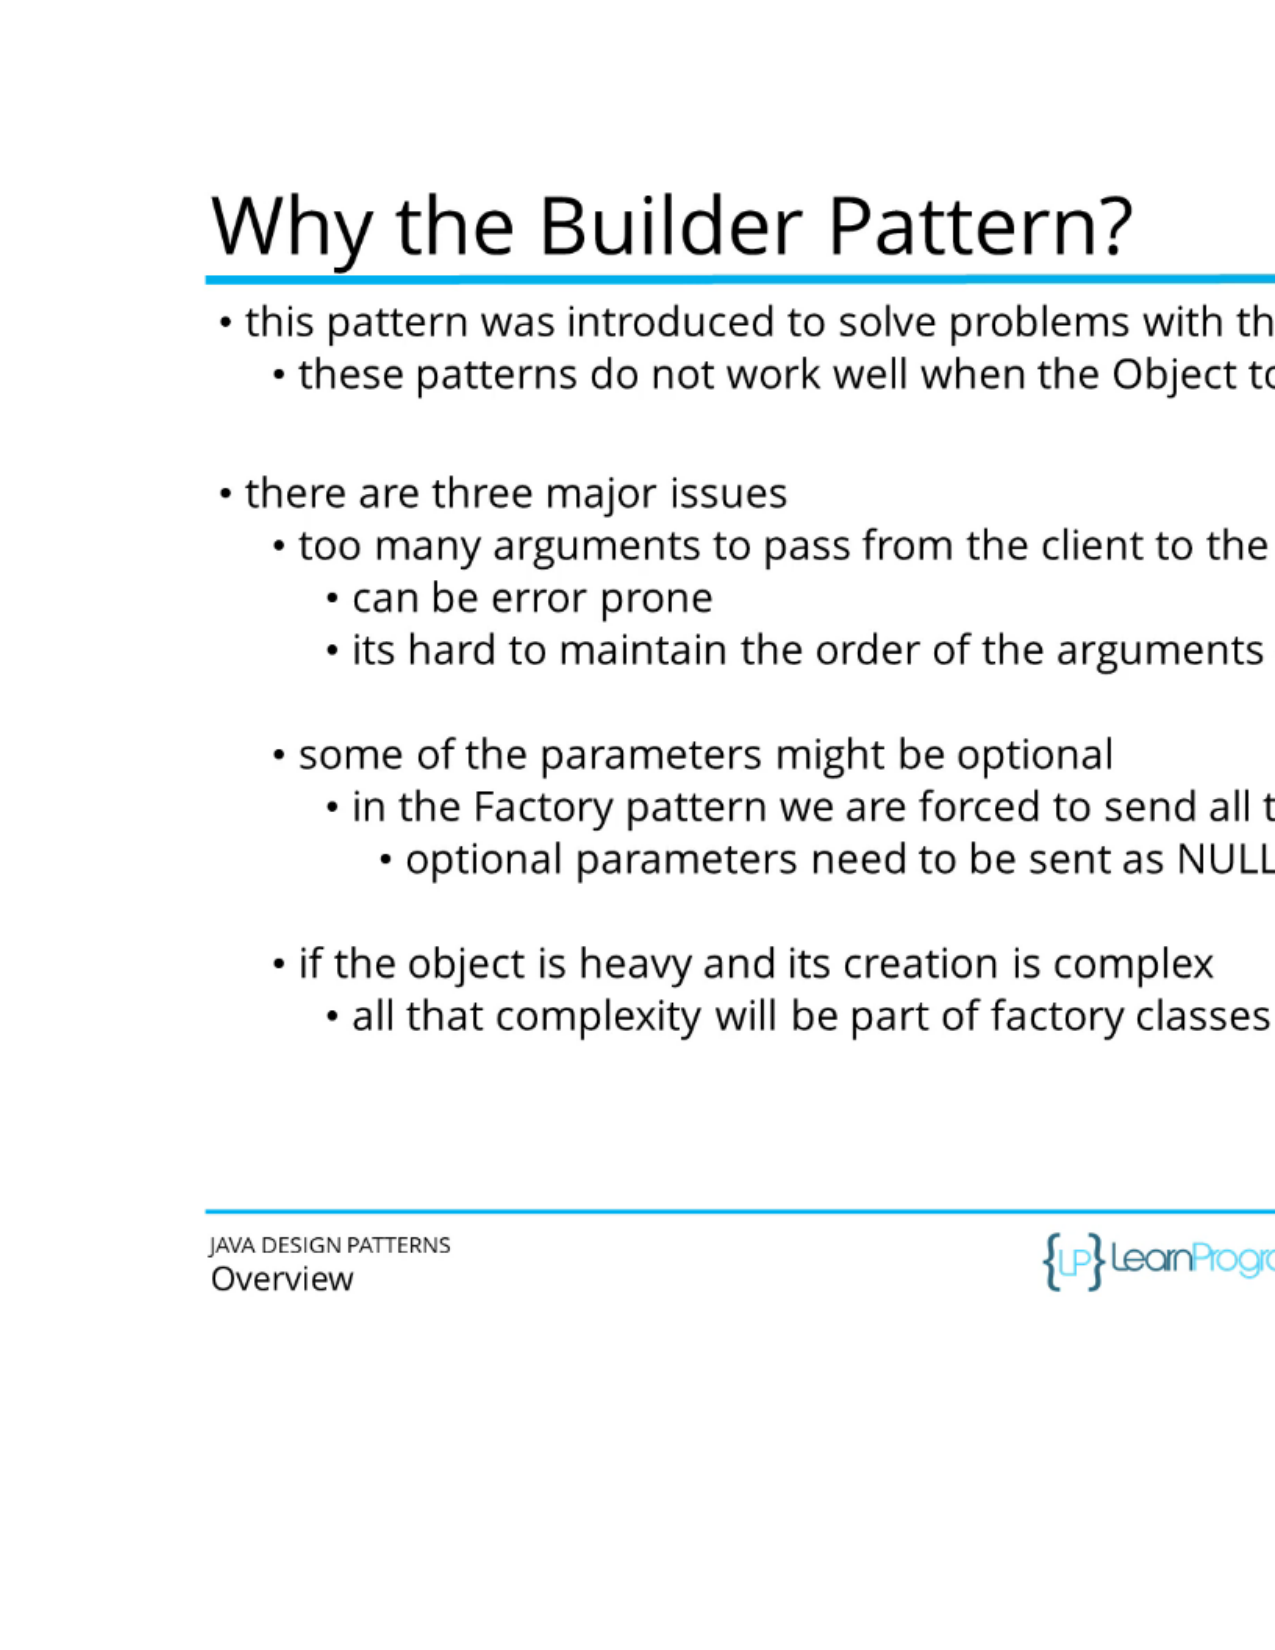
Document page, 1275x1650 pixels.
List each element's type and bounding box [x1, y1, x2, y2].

picture [150, 150, 1275, 1350]
